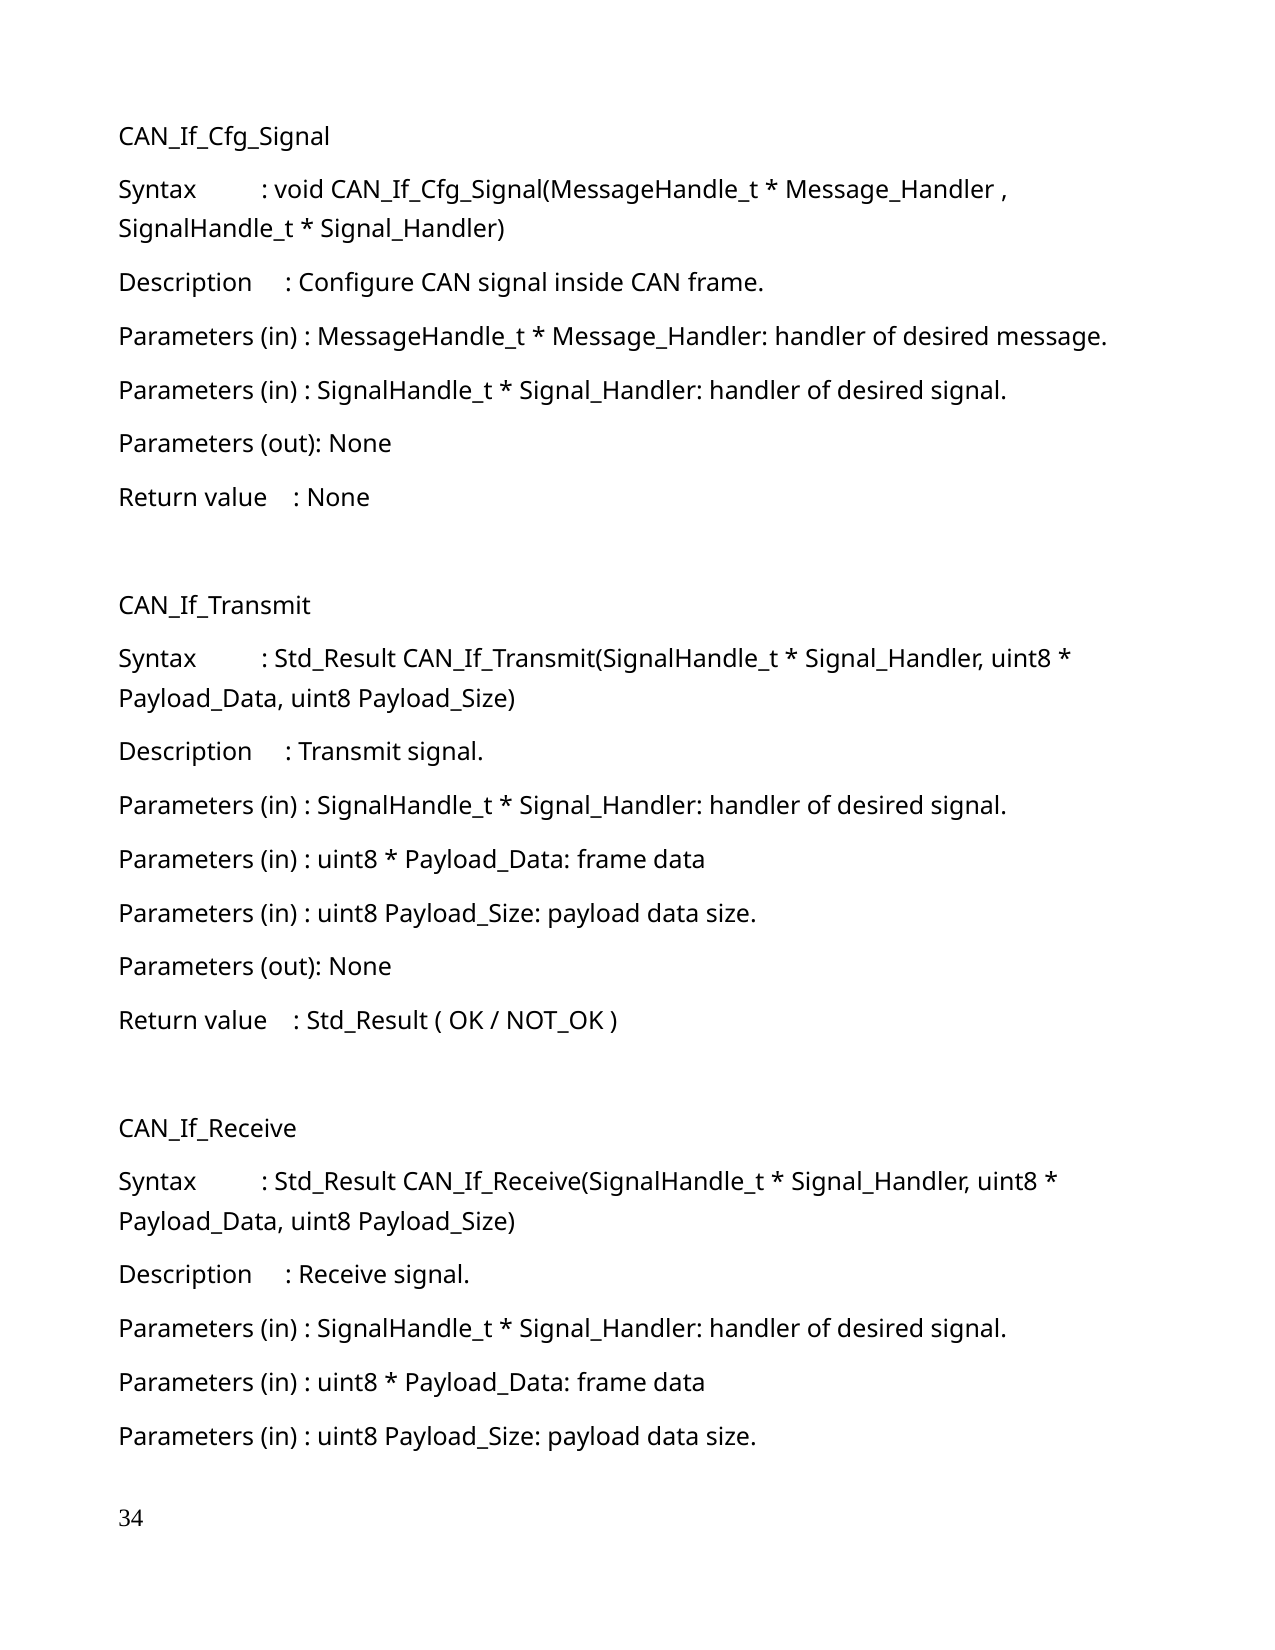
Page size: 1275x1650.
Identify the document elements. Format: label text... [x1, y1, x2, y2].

text Syntax : Std_Result CAN_If_Transmit(SignalHandle_t * Signal_Handler, uint8 * Payload_Data, uint8 Payload_Size) [118, 641, 1157, 714]
text Parameters (in) : uint8 Payload_Size: payload data size. [118, 1418, 1157, 1452]
text Return value : None [118, 480, 1157, 514]
text Parameters (out): None [118, 426, 1157, 460]
text Parameters (in) : SignalHandle_t * Signal_Handler: handler of desired signal. [118, 1311, 1157, 1345]
text Syntax : Std_Result CAN_If_Receive(SignalHandle_t * Signal_Handler, uint8 * Payload_Data, uint8 Payload_Size) [118, 1164, 1157, 1237]
text Parameters (in) : uint8 Payload_Size: payload data size. [118, 895, 1157, 929]
text CAN_If_Receive [118, 1110, 1157, 1144]
text Description : Transmit signal. [118, 734, 1157, 768]
text CAN_If_Transmit [118, 587, 1157, 621]
text Return value : Std_Result ( OK / NOT_OK ) [118, 1003, 1157, 1037]
text Parameters (in) : uint8 * Payload_Data: frame data [118, 1364, 1157, 1398]
text Description : Receive signal. [118, 1257, 1157, 1291]
text Parameters (in) : uint8 * Payload_Data: frame data [118, 841, 1157, 876]
text Parameters (in) : MessageHandle_t * Message_Handler: handler of desired message. [118, 318, 1157, 353]
text Parameters (out): None [118, 949, 1157, 983]
text CAN_If_Cfg_Signal [118, 118, 1157, 152]
text Parameters (in) : SignalHandle_t * Signal_Handler: handler of desired signal. [118, 372, 1157, 406]
text Description : Configure CAN signal inside CAN frame. [118, 265, 1157, 299]
text Parameters (in) : SignalHandle_t * Signal_Handler: handler of desired signal. [118, 788, 1157, 822]
text Syntax : void CAN_If_Cfg_Signal(MessageHandle_t * Message_Handler , SignalHandle_t * Signal_Handler) [118, 172, 1157, 245]
